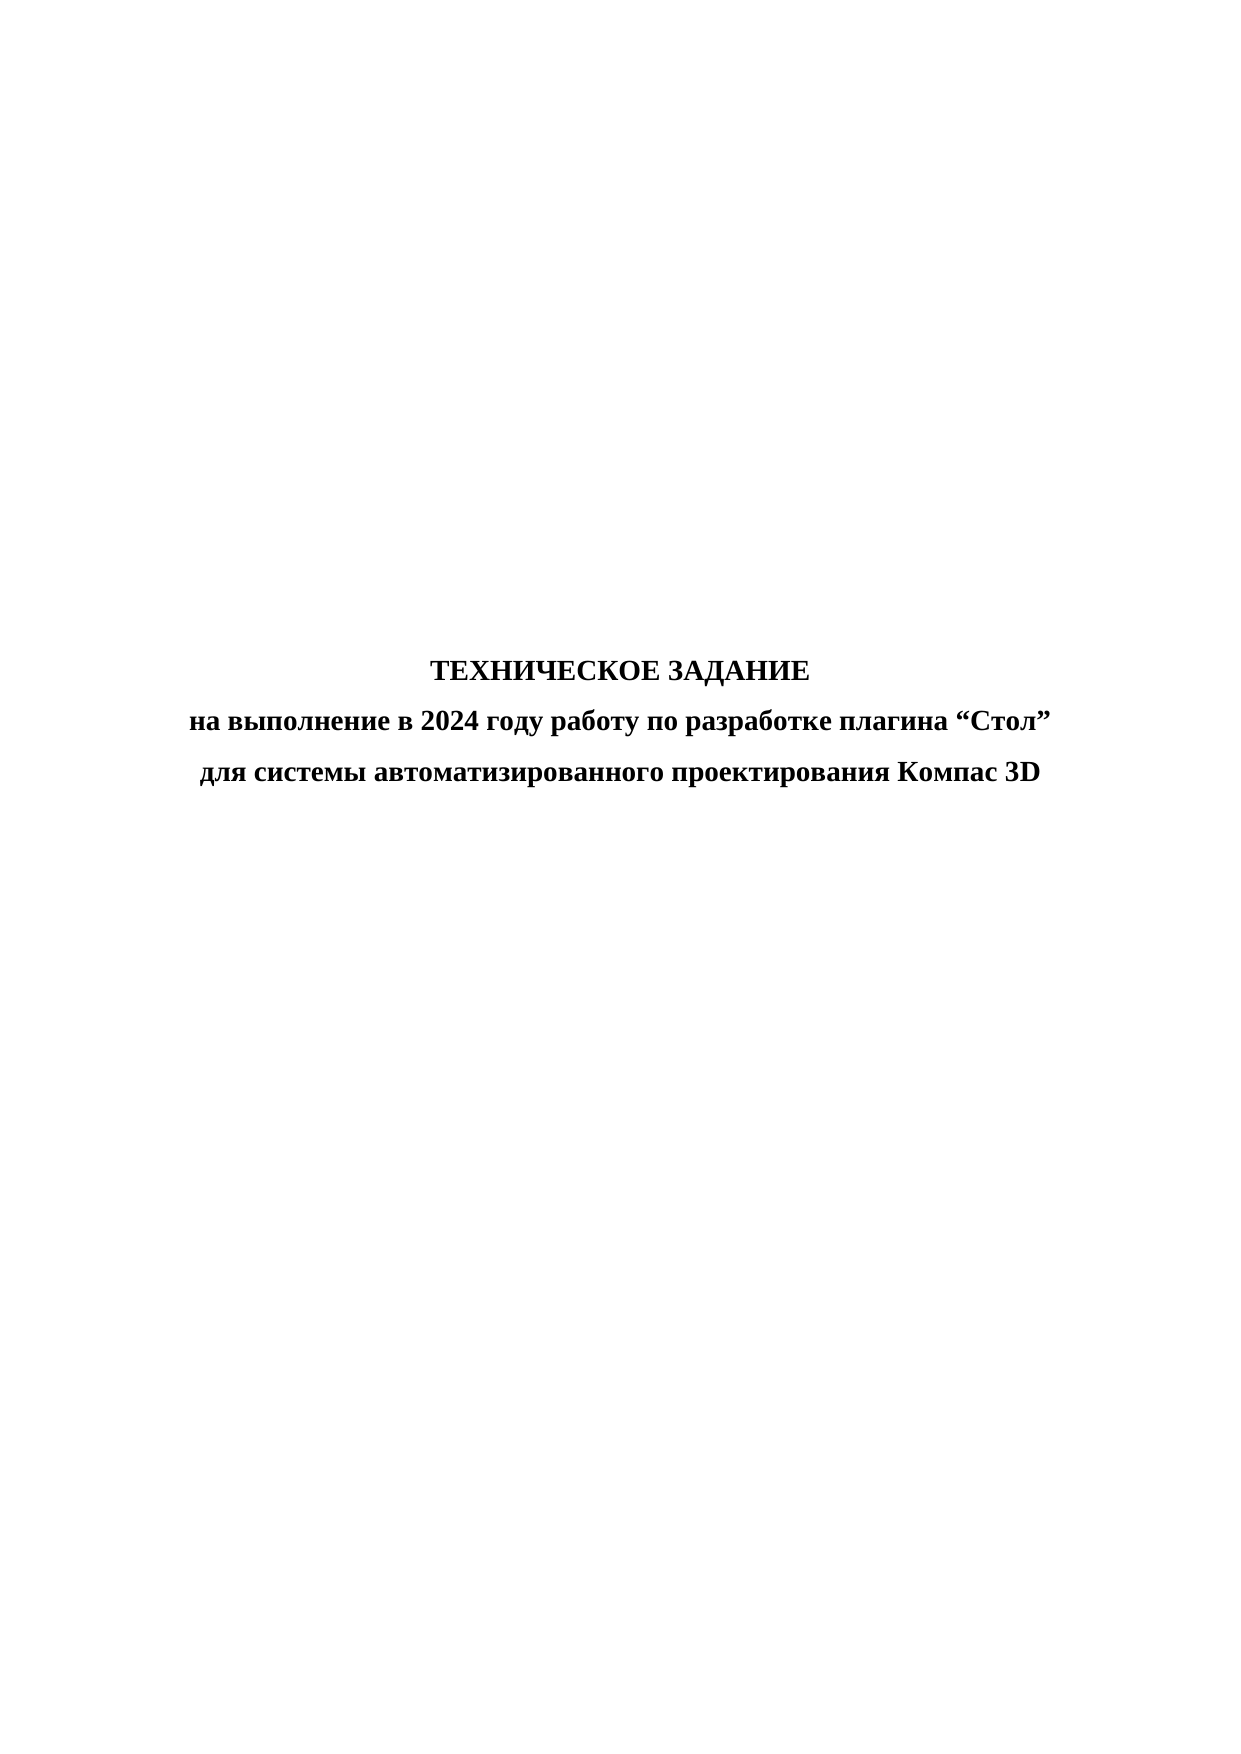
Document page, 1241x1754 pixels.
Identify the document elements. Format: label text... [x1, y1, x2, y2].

text ТЕХНИЧЕСКОЕ ЗАДАНИЕ [187, 653, 1053, 687]
text на выполнение в 2024 году работу по разработке плагина “Стол” для системы автоматизированного проектирования Компас 3D [187, 703, 1053, 787]
